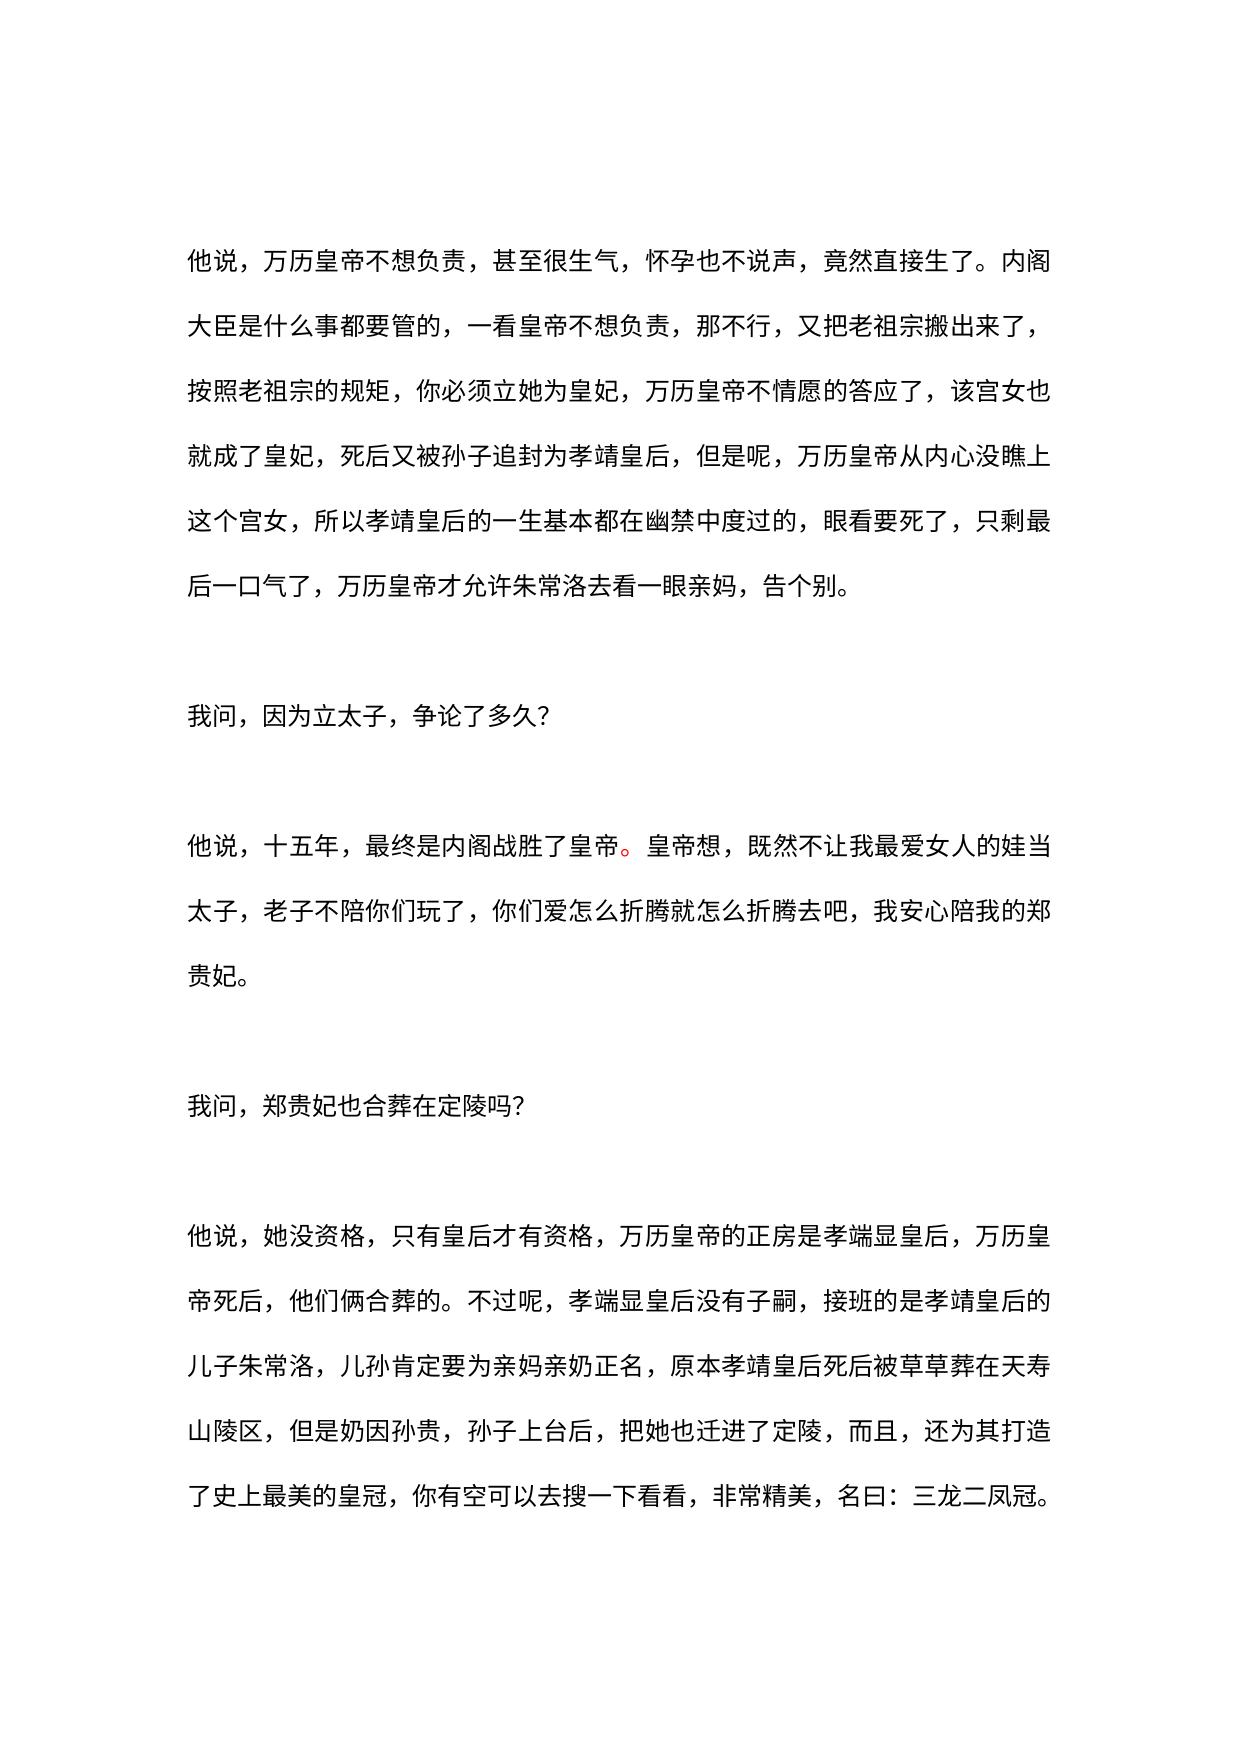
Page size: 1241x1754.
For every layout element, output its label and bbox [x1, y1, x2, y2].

text [187, 162, 1053, 1527]
